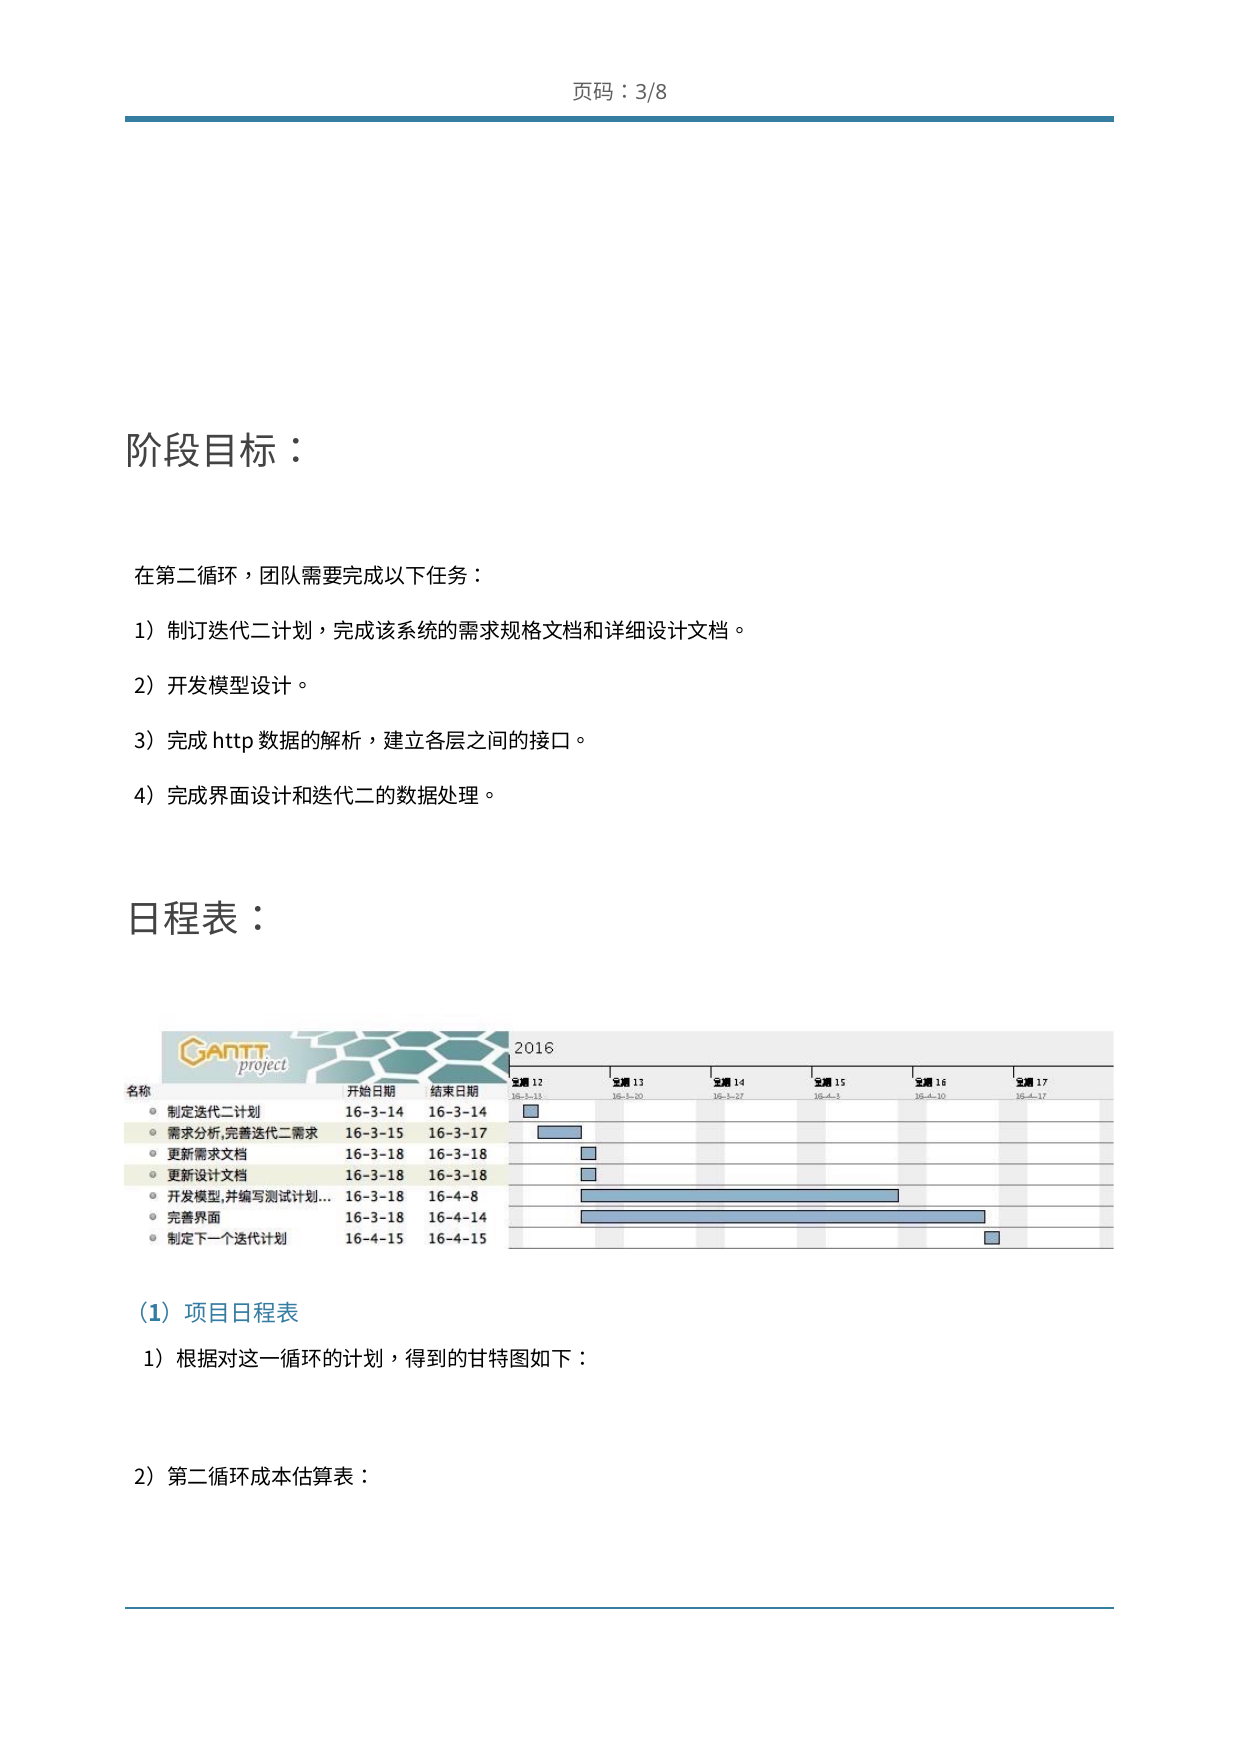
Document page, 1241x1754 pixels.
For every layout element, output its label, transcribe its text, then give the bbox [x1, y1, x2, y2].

text 1）制订迭代二计划，完成该系统的需求规格文档和详细设计文档。 [125, 614, 1115, 644]
text 2）第二循环成本估算表： [125, 1460, 1115, 1491]
text 在第二循环，团队需要完成以下任务： [125, 559, 1115, 589]
text 4）完成界面设计和迭代二的数据处理。 [125, 779, 1115, 809]
text 1）根据对这一循环的计划，得到的甘特图如下： [125, 1342, 1115, 1373]
picture [123, 980, 1114, 1249]
text 阶段目标： [125, 421, 1115, 475]
text 日程表： [125, 889, 1115, 943]
text 2）开发模型设计。 [125, 669, 1115, 699]
text 3）完成http数据的解析，建立各层之间的接口。 [125, 724, 1115, 754]
